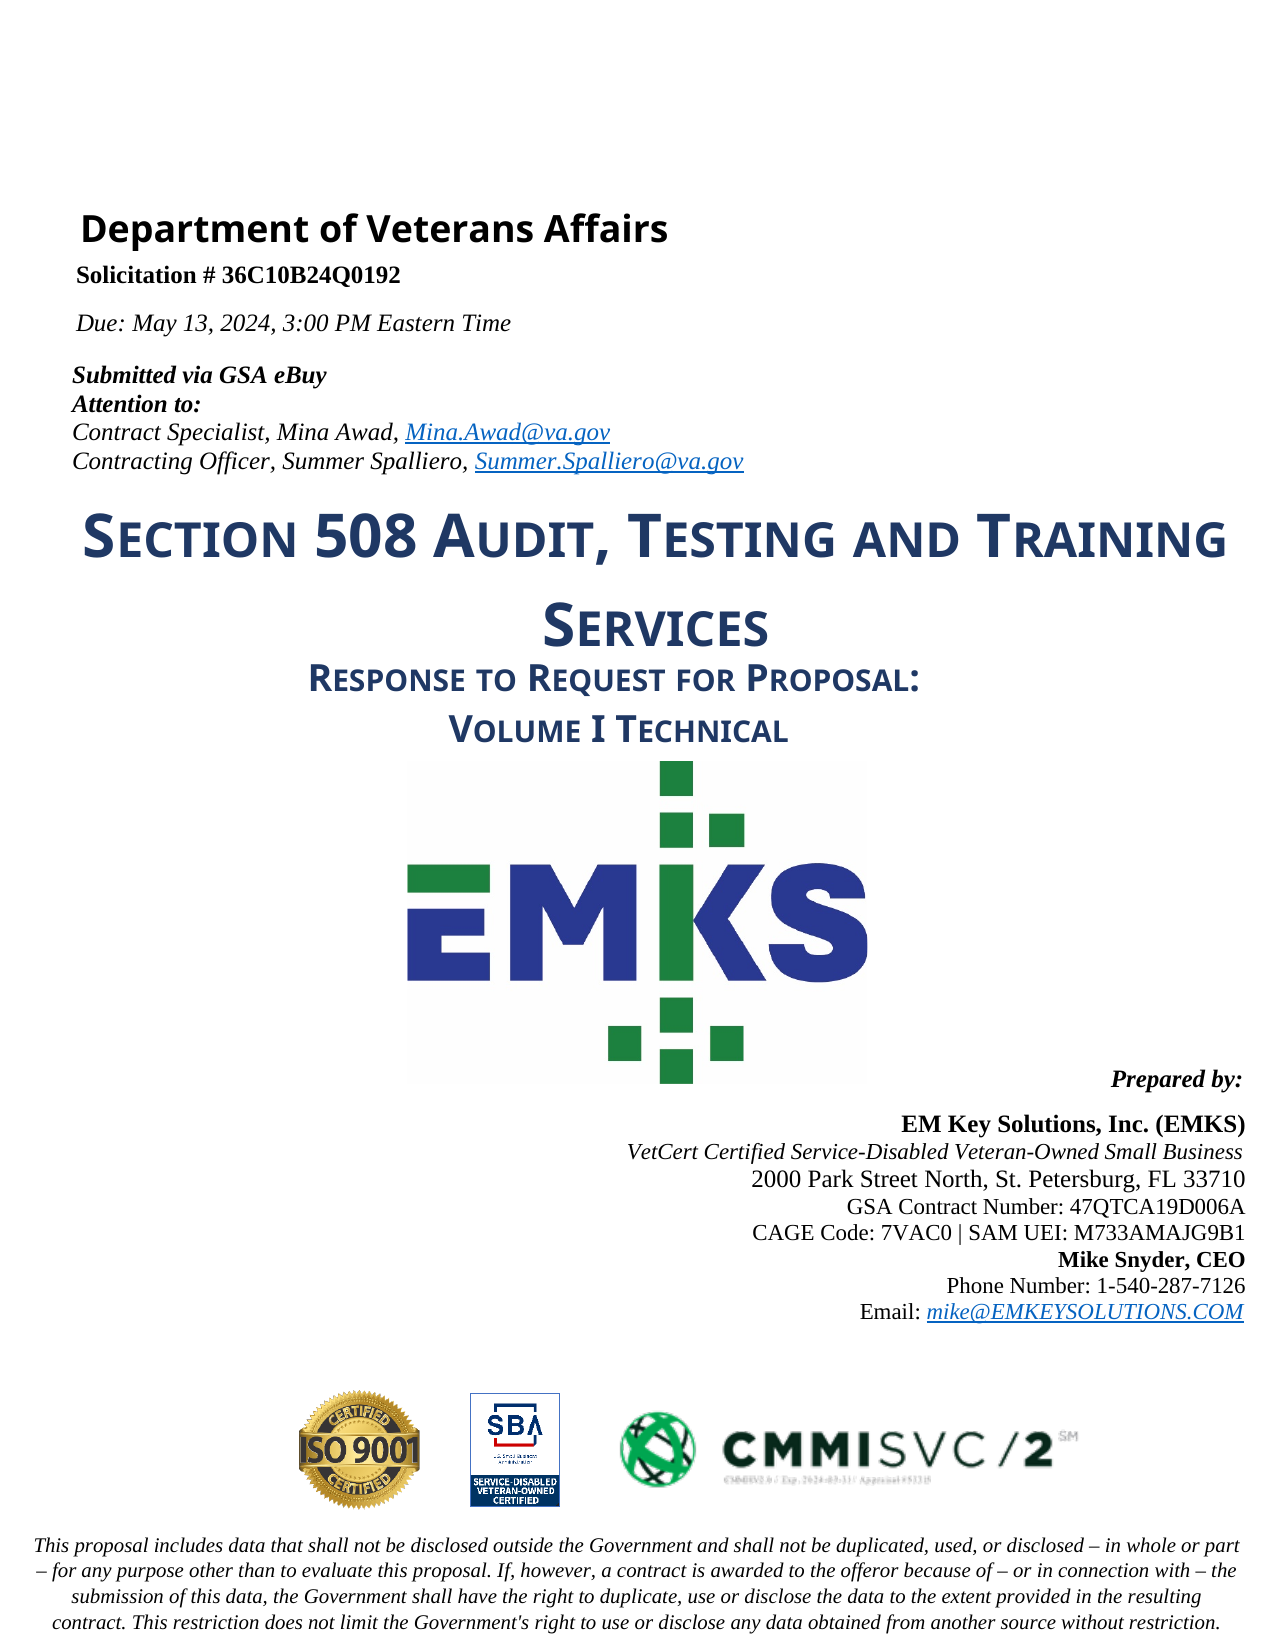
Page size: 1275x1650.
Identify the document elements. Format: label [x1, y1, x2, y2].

picture [471, 1394, 559, 1506]
picture [407, 761, 868, 1084]
picture [612, 1403, 1086, 1497]
picture [298, 1389, 420, 1510]
